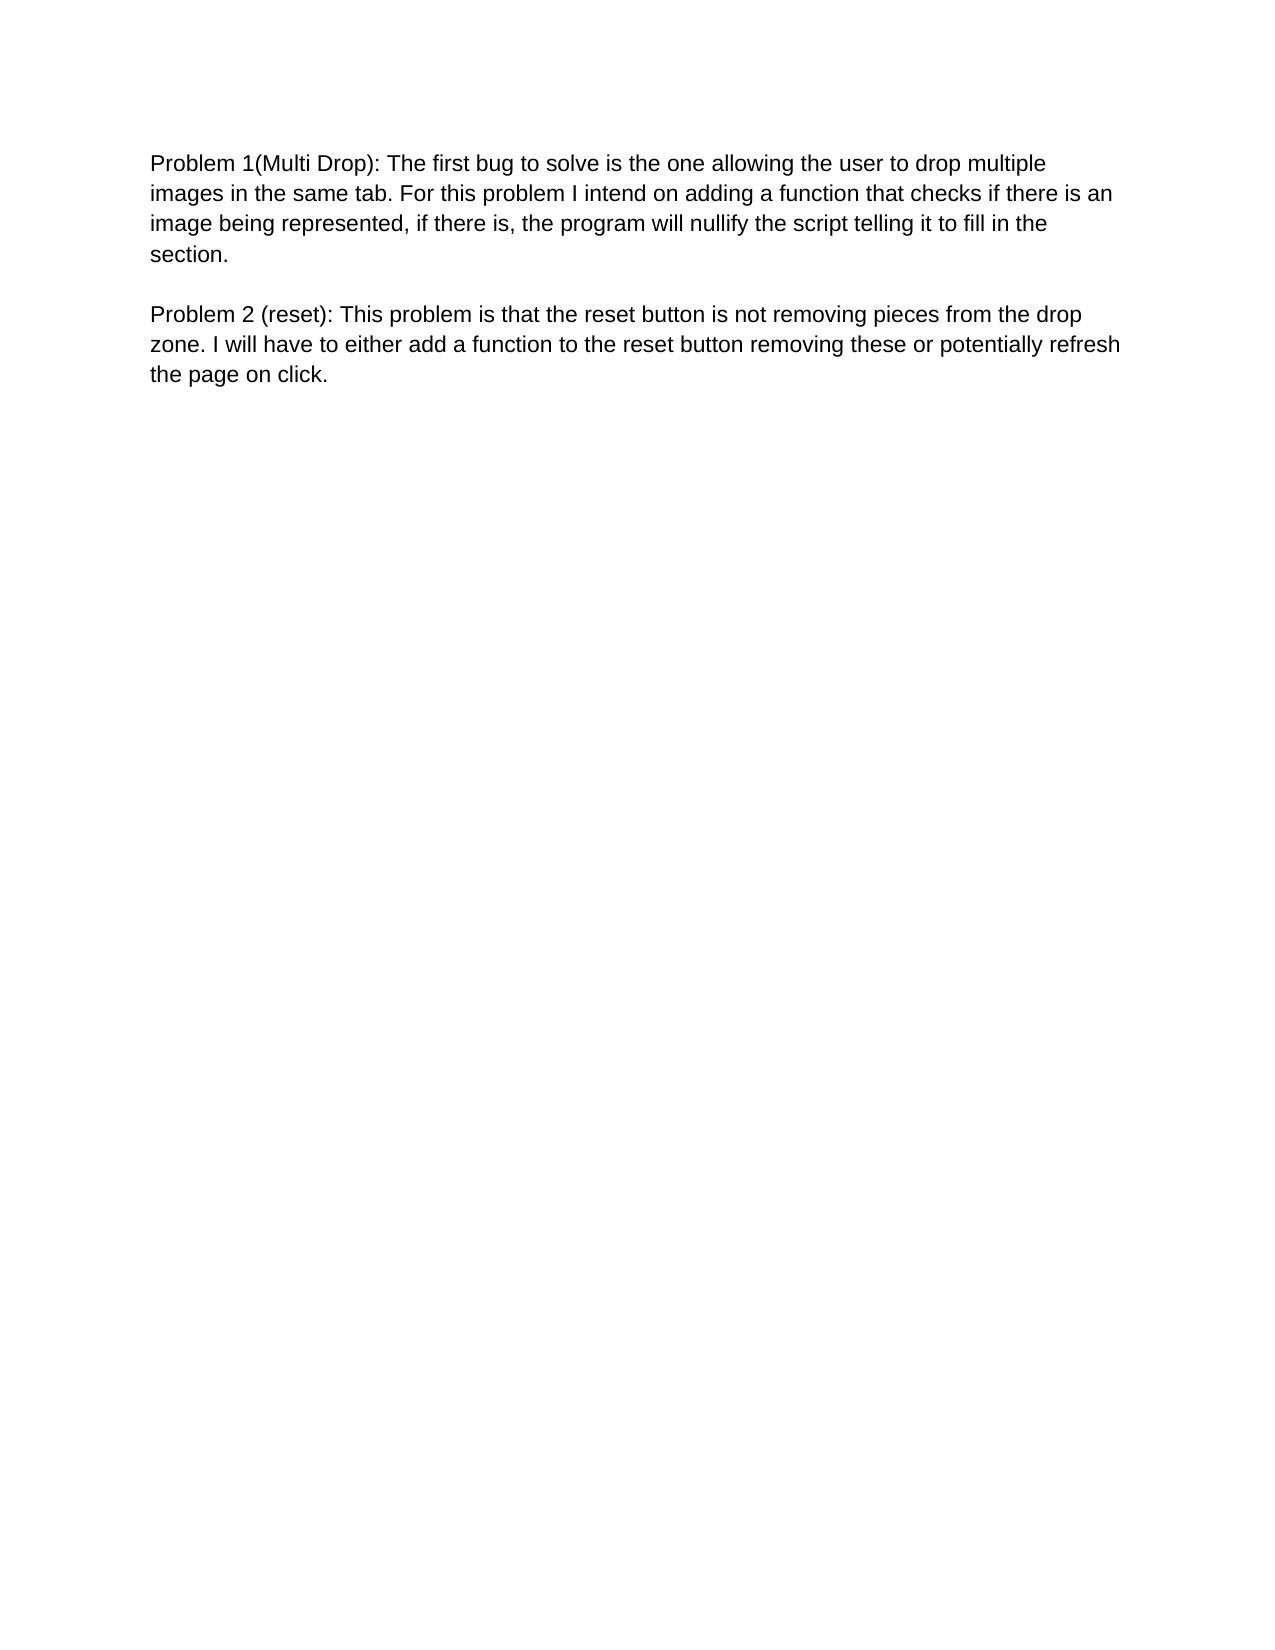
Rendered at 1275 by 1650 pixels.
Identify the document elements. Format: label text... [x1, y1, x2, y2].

text Problem 1(Multi Drop): The first bug to solve is the one allowing the user to drop multiple images in the same tab. For this problem I intend on adding a function that checks if there is an image being represented, if there is, the program will nullify the script telling it to fill in the section. [150, 150, 1125, 267]
text Problem 2 (reset): This problem is that the reset button is not removing pieces from the drop zone. I will have to either add a function to the reset button removing these or potentially refresh the page on click. [150, 301, 1125, 388]
